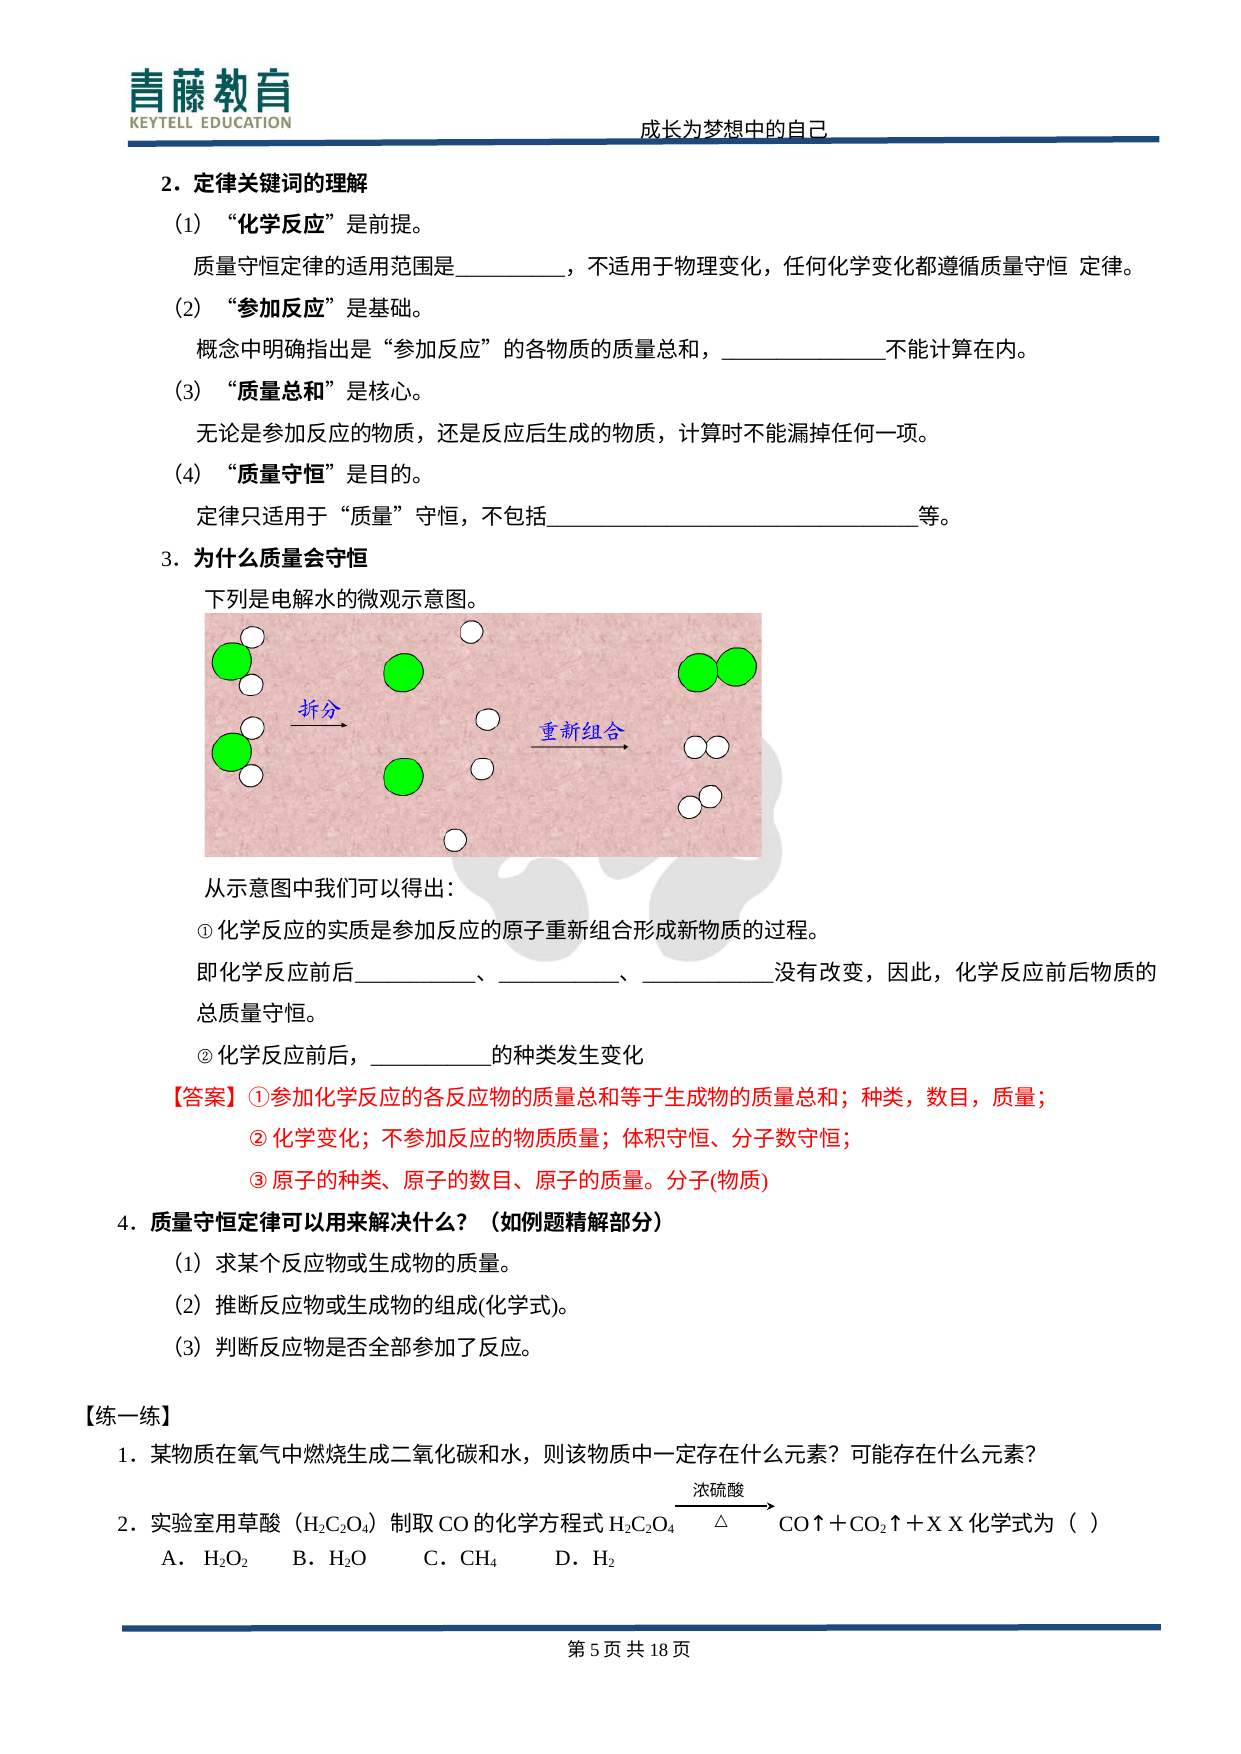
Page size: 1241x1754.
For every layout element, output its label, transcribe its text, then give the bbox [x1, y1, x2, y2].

text ②化学反应前后，___________的种类发生变化 [117, 1028, 1159, 1069]
text 质量守恒定律的适用范围是__________，不适用于物理变化，任何化学变化都遵循质量守恒 定律。 [117, 239, 1159, 281]
text （3）“质量总和”是核心。 [117, 364, 1159, 406]
picture [113, 51, 303, 134]
text （1）“化学反应”是前提。 [117, 197, 1159, 239]
text 【练一练】 [73, 1366, 1159, 1431]
picture [204, 613, 762, 857]
list 质量守恒定律可以用来解决什么？（如例题精解部分） （1）求某个反应物或生成物的质量。 （2）推断反应物或生成物的组成(化学式)。 （3）判断反应物是否全部参加了反应。 [117, 1194, 1159, 1361]
text 【答案】①参加化学反应的各反应物的质量总和等于生成物的质量总和；种类，数目，质量； ②化学变化；不参加反应的物质质量；体积守恒、分子数守恒； ③原子的种类、原子的数目、原子的质量。分子(物质) [117, 1069, 1159, 1194]
text 无论是参加反应的物质，还是反应后生成的物质，计算时不能漏掉任何一项。 [117, 406, 1159, 447]
text 概念中明确指出是“参加反应”的各物质的质量总和，_______________不能计算在内。 [117, 322, 1159, 364]
text 定律只适用于“质量”守恒，不包括__________________________________等。 [117, 489, 1159, 531]
text 即化学反应前后___________、___________、____________没有改变，因此，化学反应前后物质的总质量守恒。 [196, 944, 1159, 1028]
text 2．实验室用草酸（H2C2O4）制取CO的化学方程式H2C2O4CO↑＋CO2↑＋X X化学式为（ ） A． H2O2 B．H2O C．CH4 D．H2 [117, 1474, 1159, 1572]
text ①化学反应的实质是参加反应的原子重新组合形成新物质的过程。 [117, 903, 1159, 944]
text 1．某物质在氧气中燃烧生成二氧化碳和水，则该物质中一定存在什么元素？可能存在什么元素？ [117, 1437, 1159, 1469]
text （2）“参加反应”是基础。 [117, 281, 1159, 322]
text 2．定律关键词的理解 [117, 156, 1159, 197]
text （4）“质量守恒”是目的。 [117, 447, 1159, 489]
